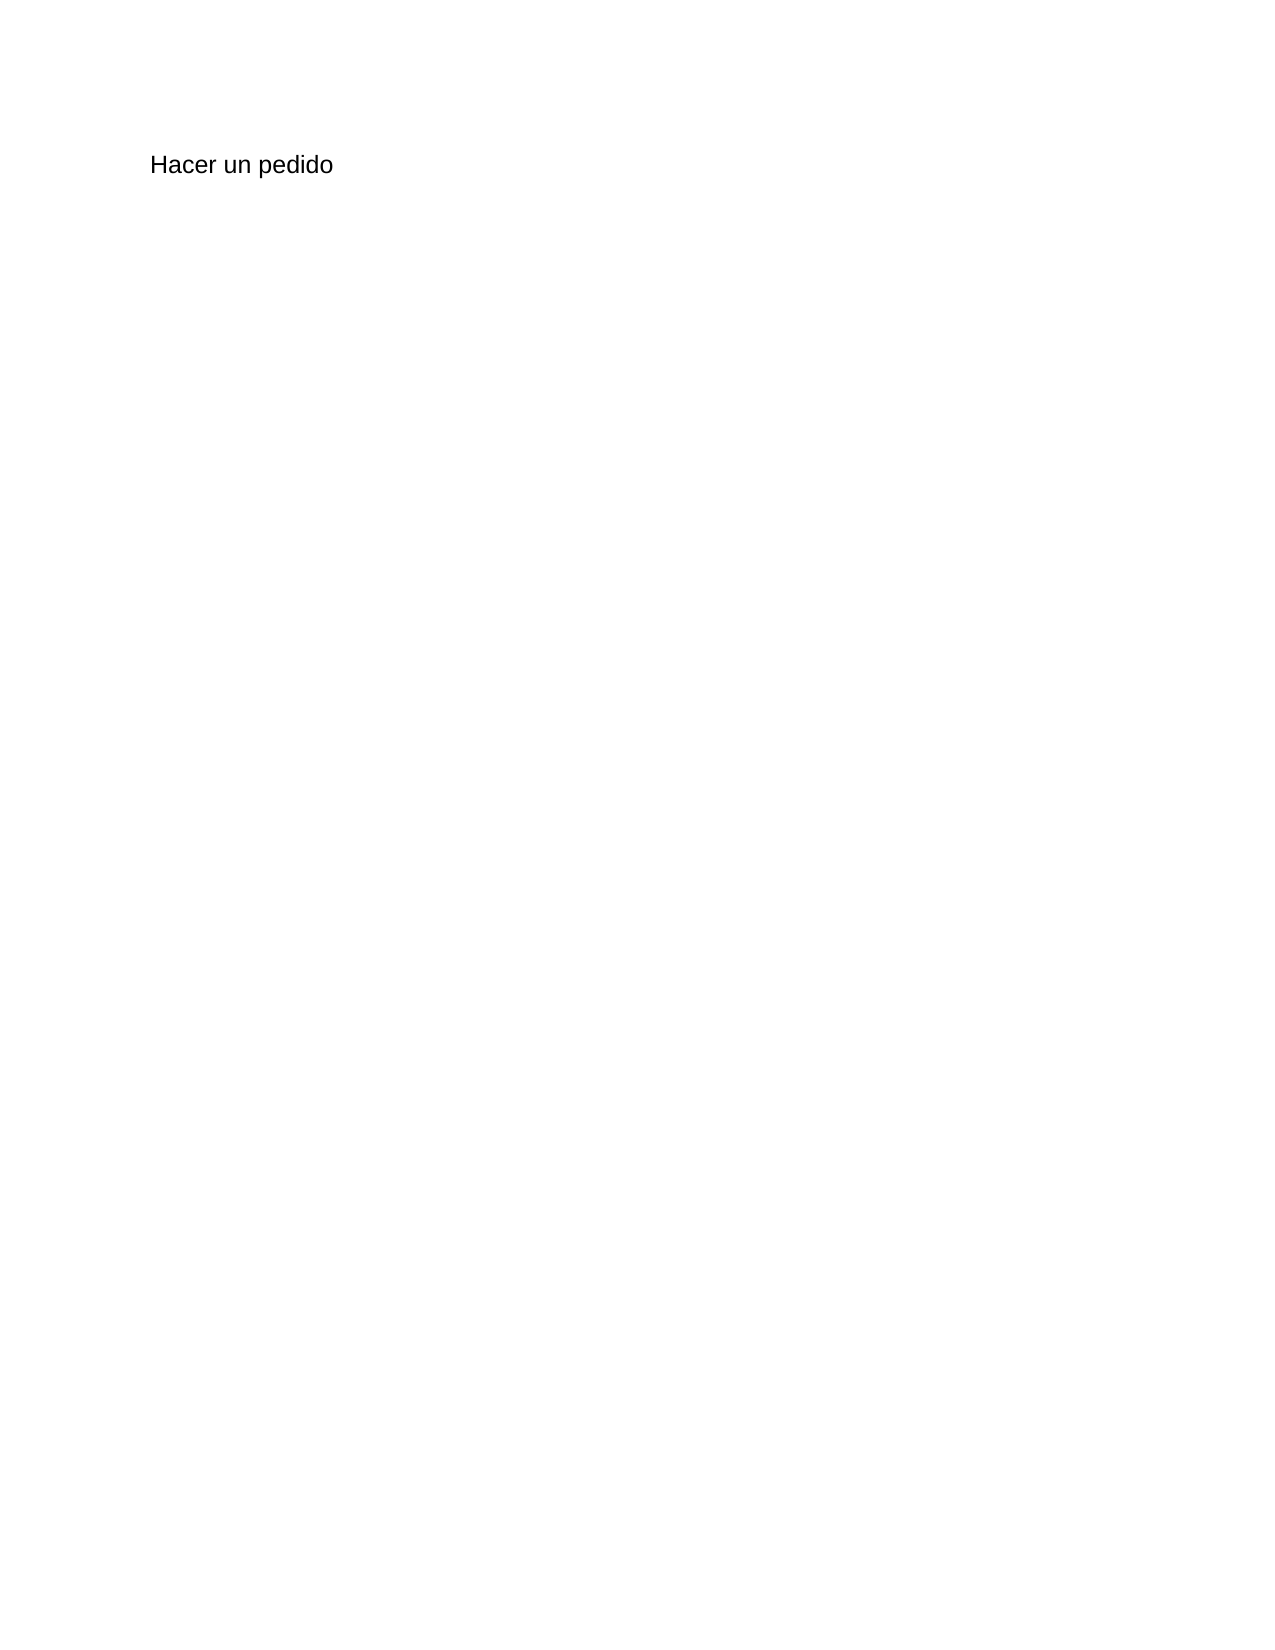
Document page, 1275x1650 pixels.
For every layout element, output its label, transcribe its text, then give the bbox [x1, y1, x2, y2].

text Hacer un pedido [150, 150, 1125, 179]
